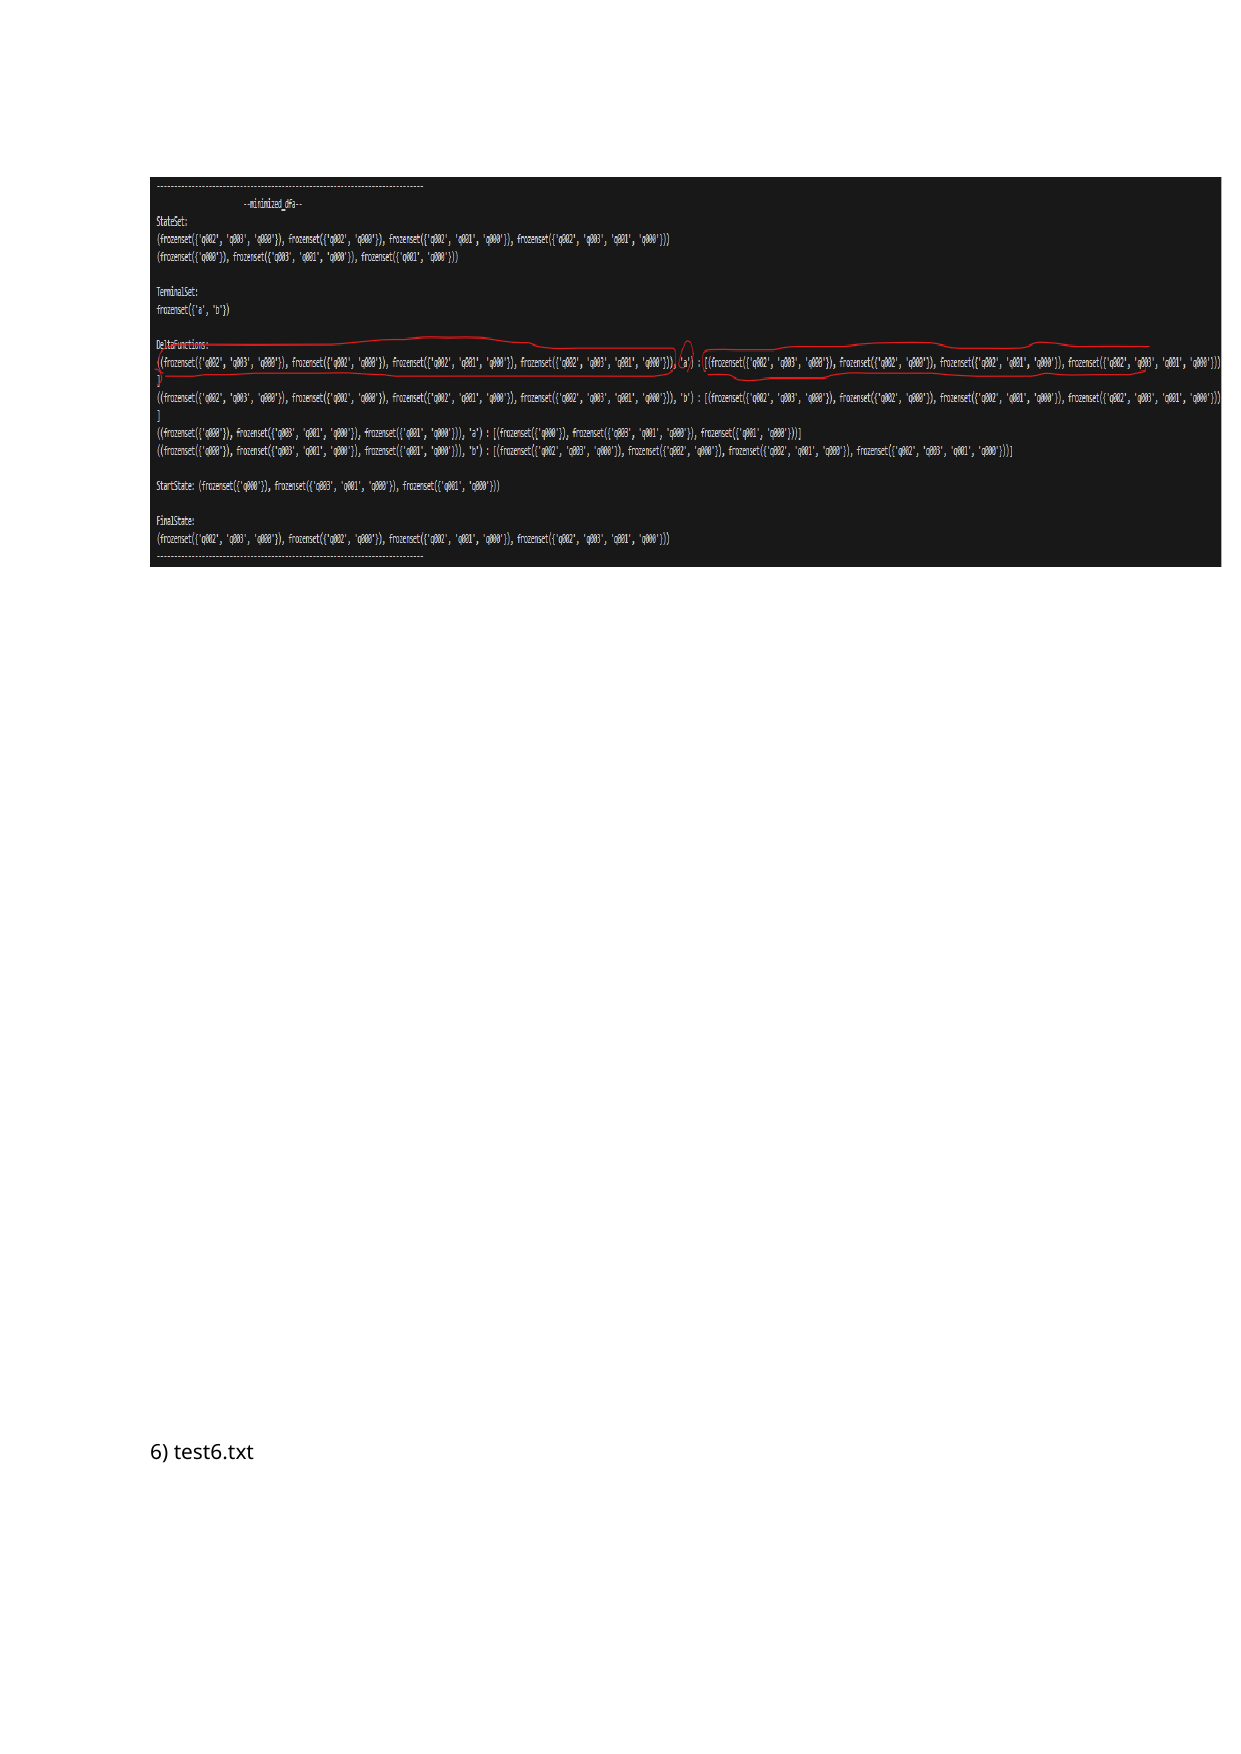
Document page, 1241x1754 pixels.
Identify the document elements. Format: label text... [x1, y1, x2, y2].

text 6) test6.txt [150, 1437, 1090, 1466]
picture [150, 177, 1222, 567]
